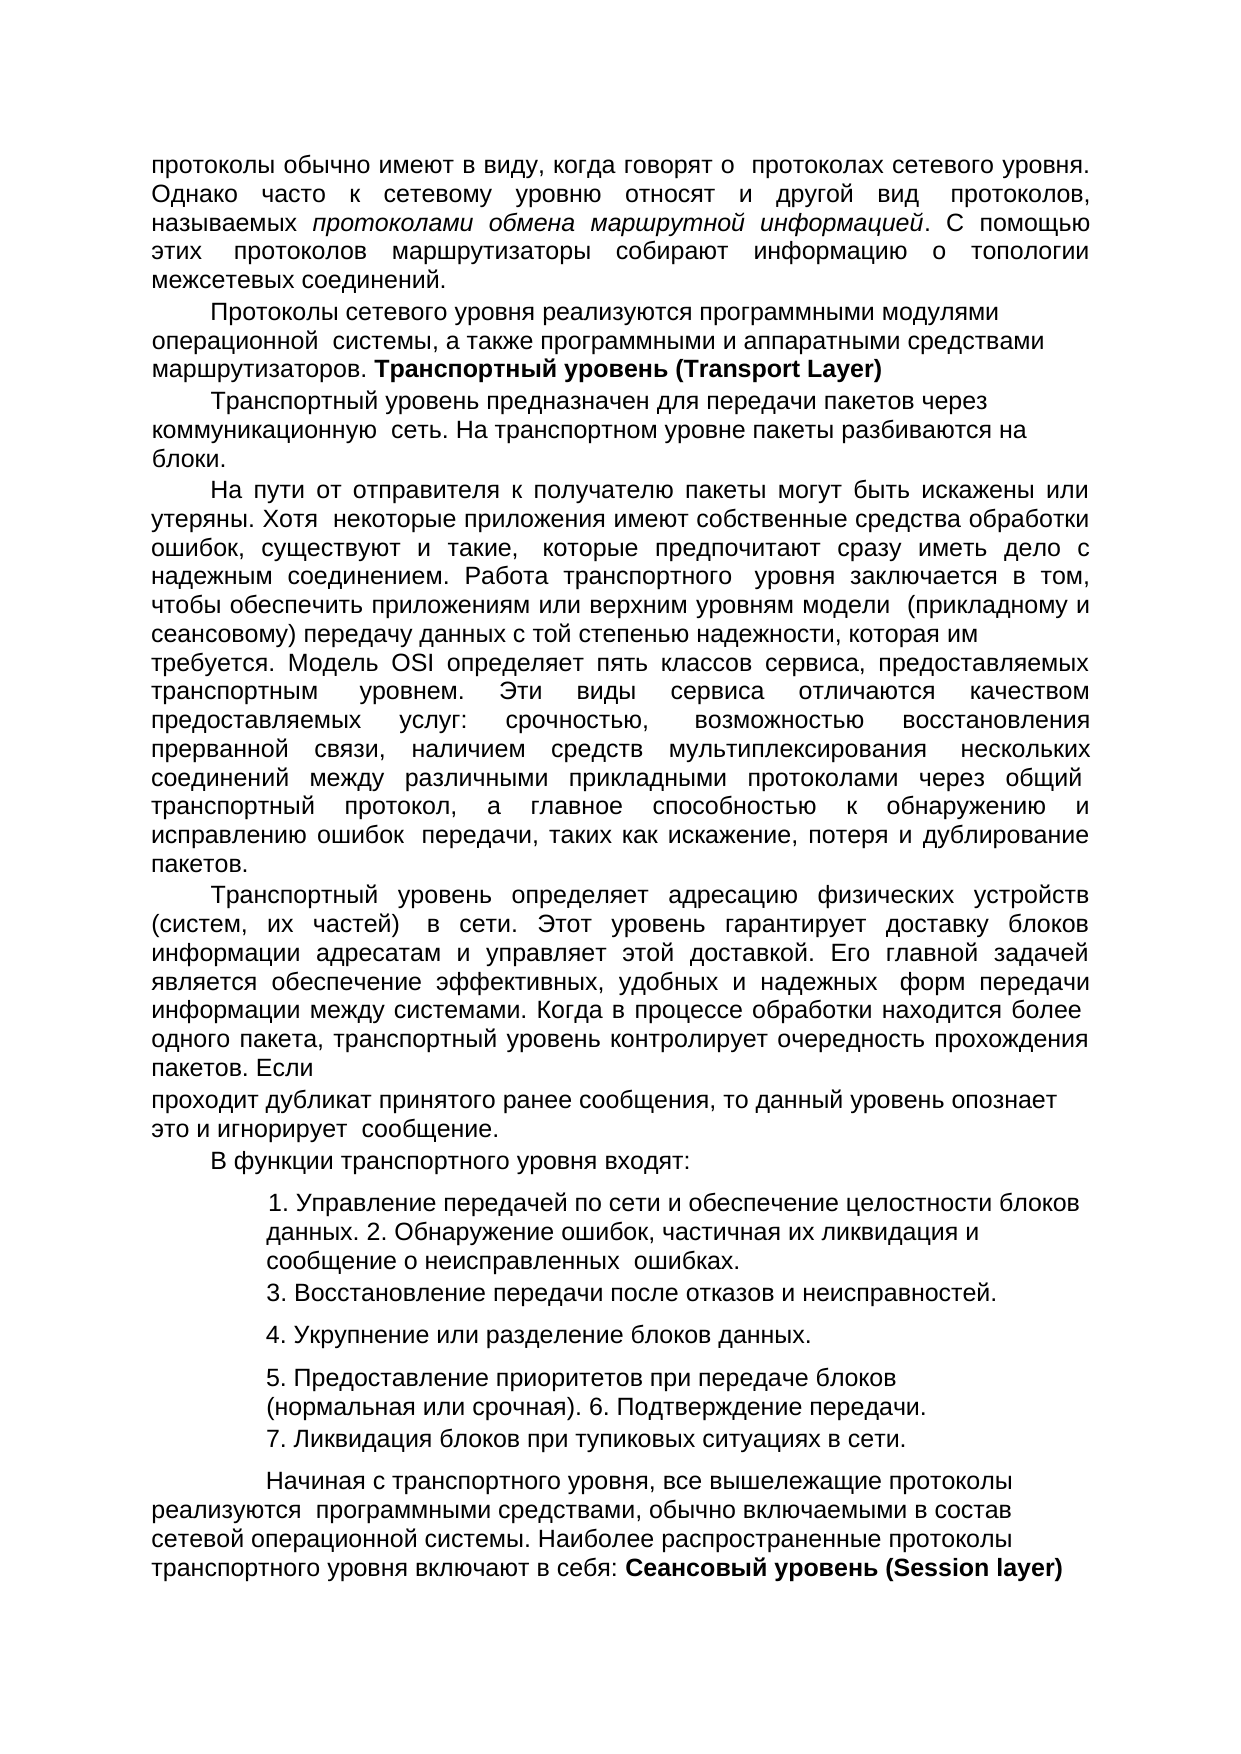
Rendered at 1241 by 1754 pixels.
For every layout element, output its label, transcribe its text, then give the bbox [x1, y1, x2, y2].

text Протоколы сетевого уровня реализуются программными модулями операционной системы, а также программными и аппаратными средствами маршрутизаторов. Транспортный уровень (Transport Layer) [152, 297, 1090, 383]
text проходит дубликат принятого ранее сообщения, то данный уровень опознает это и игнорирует сообщение. [151, 1085, 1090, 1142]
text требуется. Модель OSI определяет пять классов сервиса, предоставляемых транспортным уровнем. Эти виды сервиса отличаются качеством предоставляемых услуг: срочностью, возможностью восстановления прерванной связи, наличием средств мультиплексирования нескольких соединений между различными прикладными протоколами через общий транспортный протокол, а главное способностью к обнаружению и исправлению ошибок передачи, таких как искажение, потеря и дублирование пакетов. [151, 648, 1090, 878]
text 4. Укрупнение или разделение блоков данных. [266, 1320, 1090, 1349]
text На пути от отправителя к получателю пакеты могут быть искажены или утеряны. Хотя некоторые приложения имеют собственные средства обработки ошибок, существуют и такие, которые предпочитают сразу иметь дело с надежным соединением. Работа транспортного уровня заключается в том, чтобы обеспечить приложениям или верхним уровням модели (прикладному и сеансовому) передачу данных с той степенью надежности, которая им [151, 475, 1090, 648]
text Начиная с транспортного уровня, все вышележащие протоколы реализуются программными средствами, обычно включаемыми в состав сетевой операционной системы. Наиболее распространенные протоколы транспортного уровня включают в себя: Сеансовый уровень (Session layer) [151, 1466, 1091, 1581]
text В функции транспортного уровня входят: [210, 1146, 1090, 1174]
text 1. Управление передачей по сети и обеспечение целостности блоков данных. 2. Обнаружение ошибок, частичная их ликвидация и сообщение о неисправленных ошибках. [266, 1188, 1091, 1274]
text 3. Восстановление передачи после отказов и неисправностей. [266, 1278, 1090, 1306]
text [151, 150, 1091, 294]
text 5. Предоставление приоритетов при передаче блоков (нормальная или срочная). 6. Подтверждение передачи. [266, 1363, 1046, 1421]
text 7. Ликвидация блоков при тупиковых ситуациях в сети. [266, 1424, 1090, 1452]
text Транспортный уровень предназначен для передачи пакетов через коммуникационную сеть. На транспортном уровне пакеты разбиваются на блоки. [152, 386, 1091, 472]
text Транспортный уровень определяет адресацию физических устройств (систем, их частей) в сети. Этот уровень гарантирует доставку блоков информации адресатам и управляет этой доставкой. Его главной задачей является обеспечение эффективных, удобных и надежных форм передачи информации между системами. Когда в процессе обработки находится более одного пакета, транспортный уровень контролирует очередность прохождения пакетов. Если [151, 881, 1090, 1082]
